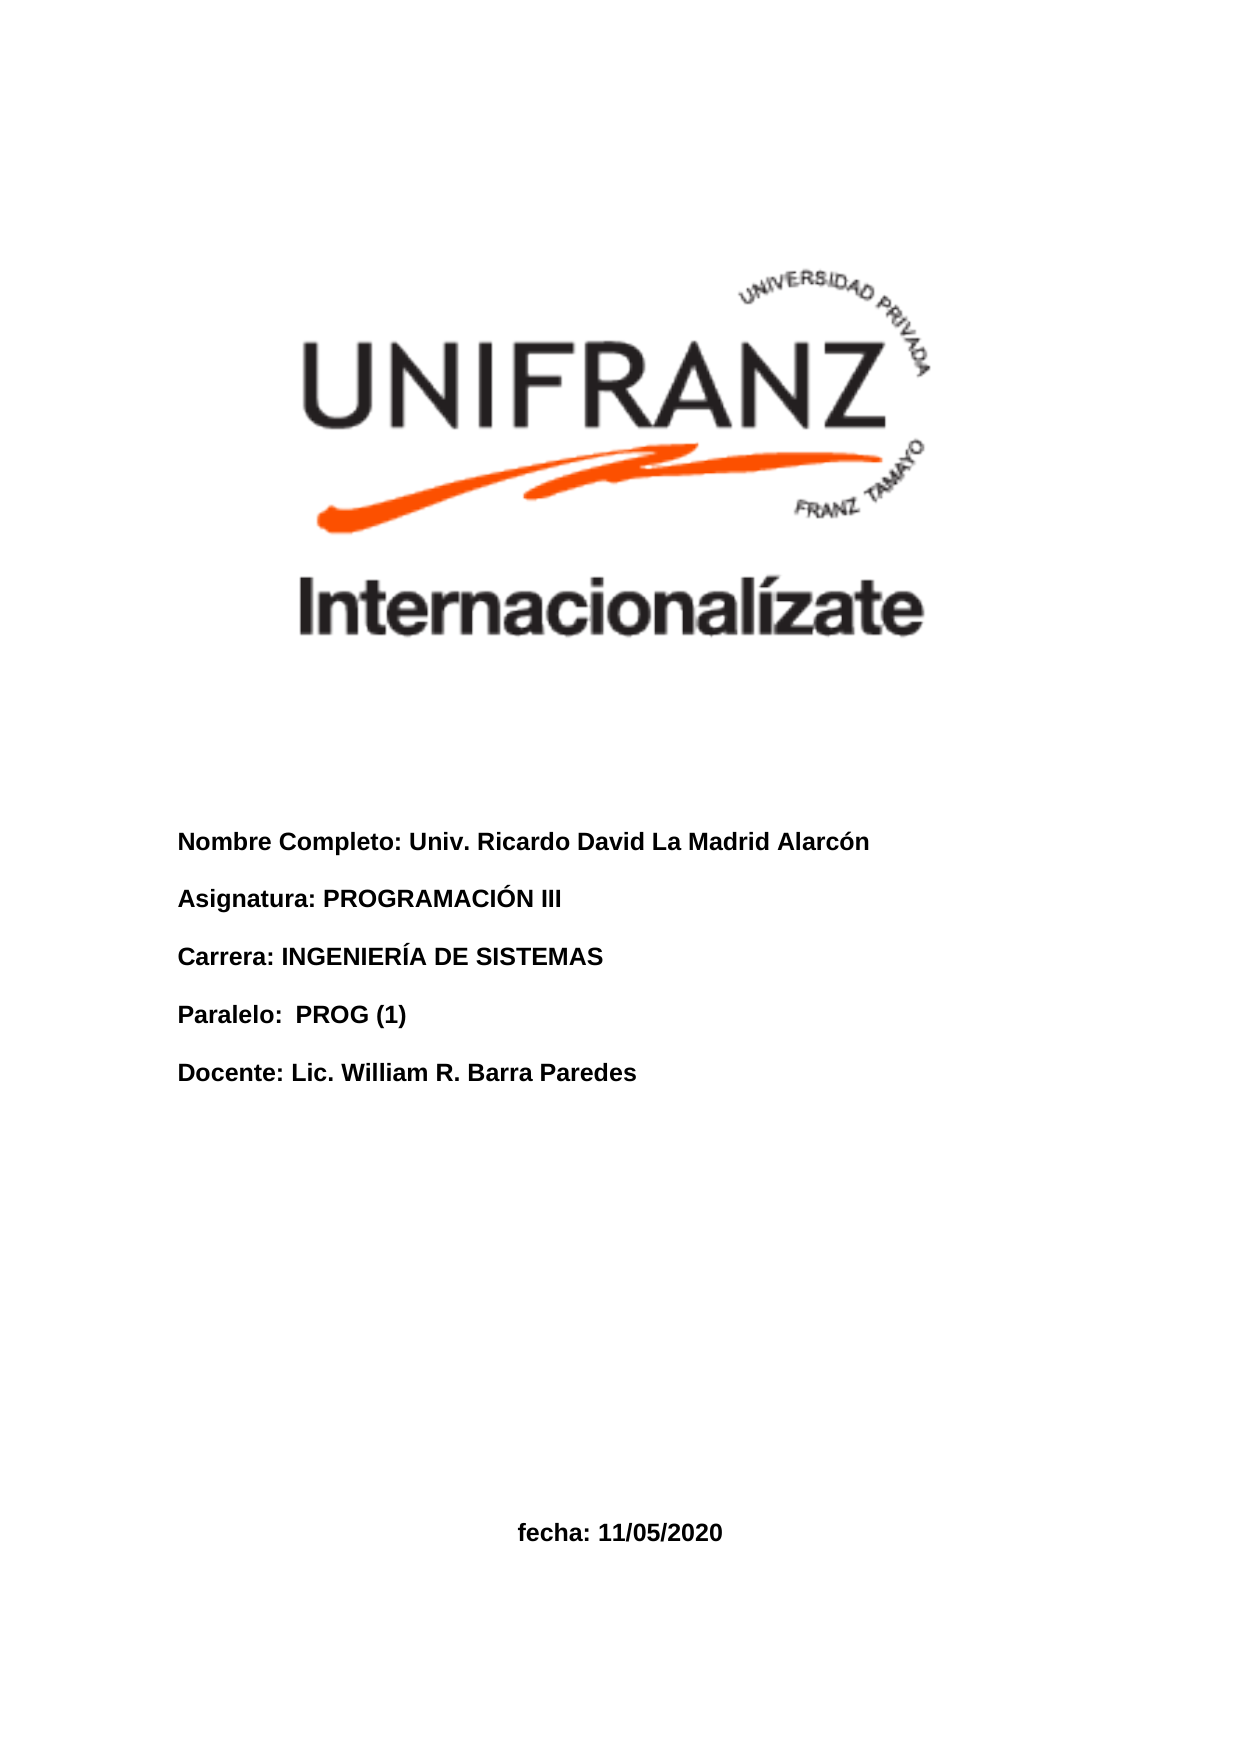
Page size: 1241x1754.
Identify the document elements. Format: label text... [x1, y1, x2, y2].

text fecha: 11/05/2020 [177, 1518, 1063, 1547]
text Nombre Completo: Univ. Ricardo David La Madrid Alarcón [177, 827, 1063, 855]
picture [232, 194, 1009, 714]
text Paralelo: PROG (1) [177, 999, 1063, 1030]
text Docente: Lic. William R. Barra Paredes [177, 1058, 1063, 1087]
text Asignatura: PROGRAMACIÓN III [177, 884, 1063, 913]
text Carrera: INGENIERÍA DE SISTEMAS [177, 942, 1063, 970]
